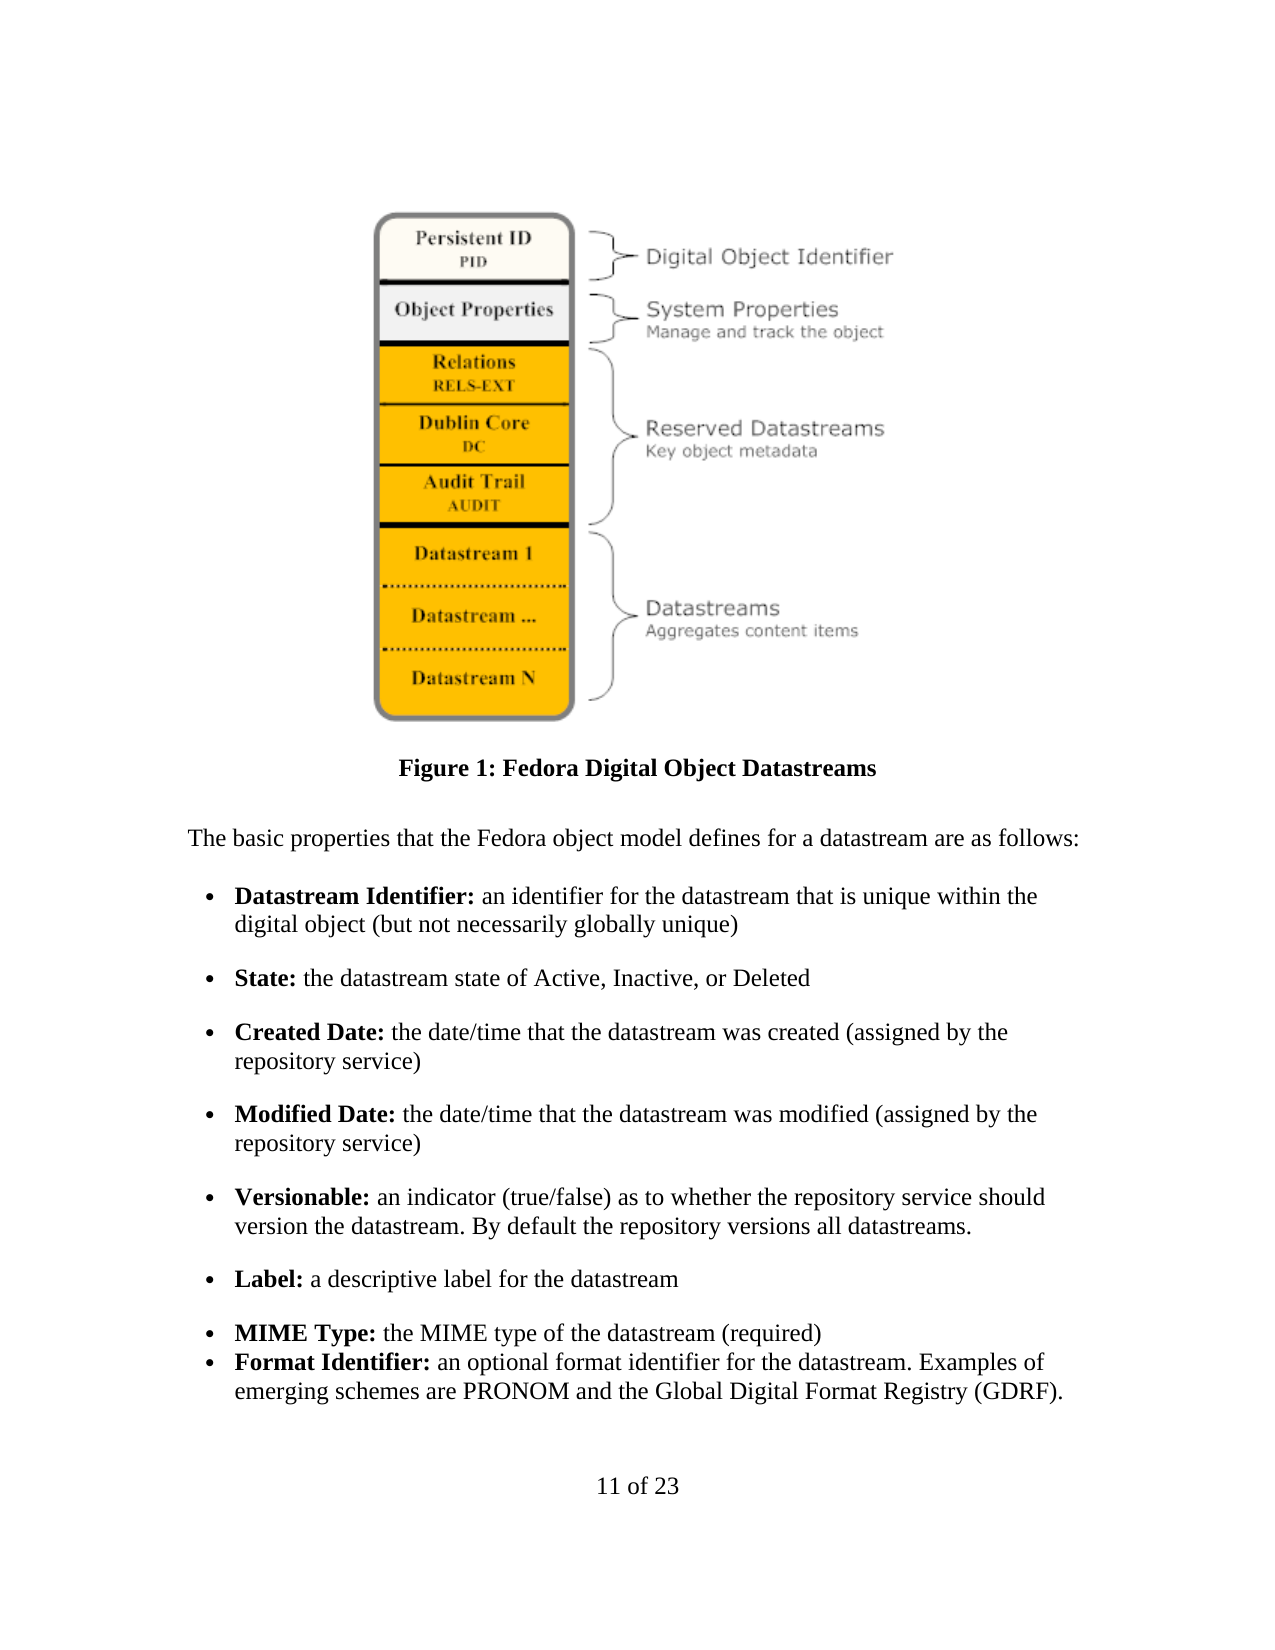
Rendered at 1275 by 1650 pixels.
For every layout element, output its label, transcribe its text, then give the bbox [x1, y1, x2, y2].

list Modified Date: the date/time that the datastream was modified (assigned by the repository service) [206, 1099, 1087, 1157]
text Figure 2: Fedora Digital Object Datastreams [187, 753, 1087, 782]
list Datastream Identifier: an identifier for the datastream that is unique within the digital object (but not necessarily globally unique) [206, 881, 1087, 938]
list Label: a descriptive label for the datastream [206, 1264, 1087, 1293]
text The basic properties that the Fedora object model defines for a datastream are as follows: [187, 823, 1087, 852]
list Versionable: an indicator (true/false) as to whether the repository service should version the datastream. By default the repository versions all datastreams. [206, 1182, 1087, 1239]
list Format Identifier: an optional format identifier for the datastream. Examples of emerging schemes are PRONOM and the Global Digital Format Registry (GDRF). [206, 1347, 1087, 1404]
picture [368, 207, 919, 722]
list MIME Type: the MIME type of the datastream (required) [206, 1318, 1087, 1347]
list Created Date: the date/time that the datastream was created (assigned by the repository service) [206, 1017, 1087, 1074]
list State: the datastream state of Active, Inactive, or Deleted [206, 963, 1087, 992]
